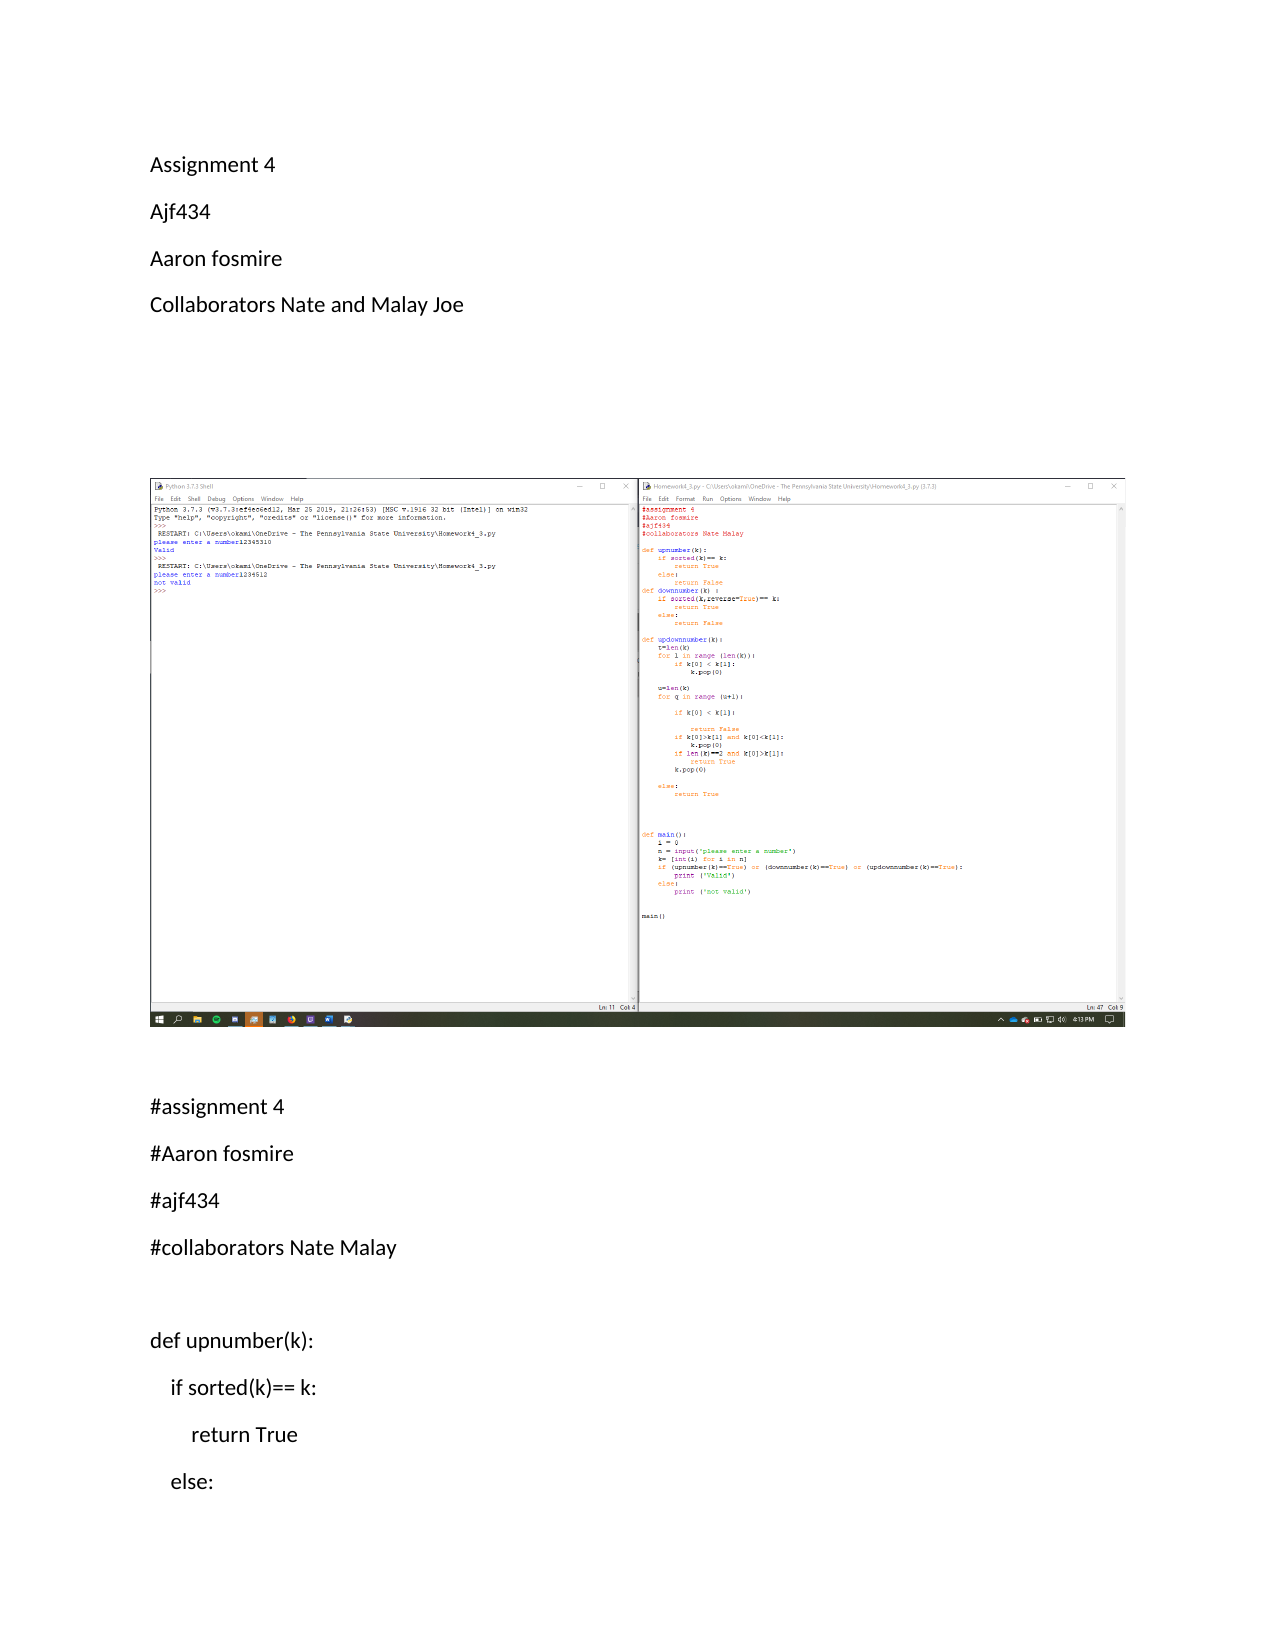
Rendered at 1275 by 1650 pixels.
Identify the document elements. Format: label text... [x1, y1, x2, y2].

text def upnumber(k): [150, 1327, 1125, 1355]
text Assignment 4 [150, 150, 1125, 178]
text if sorted(k)== k: [150, 1373, 1125, 1402]
text #assignment 4 [150, 1092, 1125, 1120]
text Collaborators Nate and Malay Joe [150, 291, 1125, 319]
text #Aaron fosmire [150, 1139, 1125, 1167]
text #ajf434 [150, 1186, 1125, 1214]
picture [150, 478, 1125, 1027]
text else: [150, 1467, 1125, 1495]
text #collaborators Nate Malay [150, 1233, 1125, 1261]
text return True [150, 1420, 1125, 1448]
text Ajf434 [150, 197, 1125, 225]
text Aaron fosmire [150, 244, 1125, 272]
